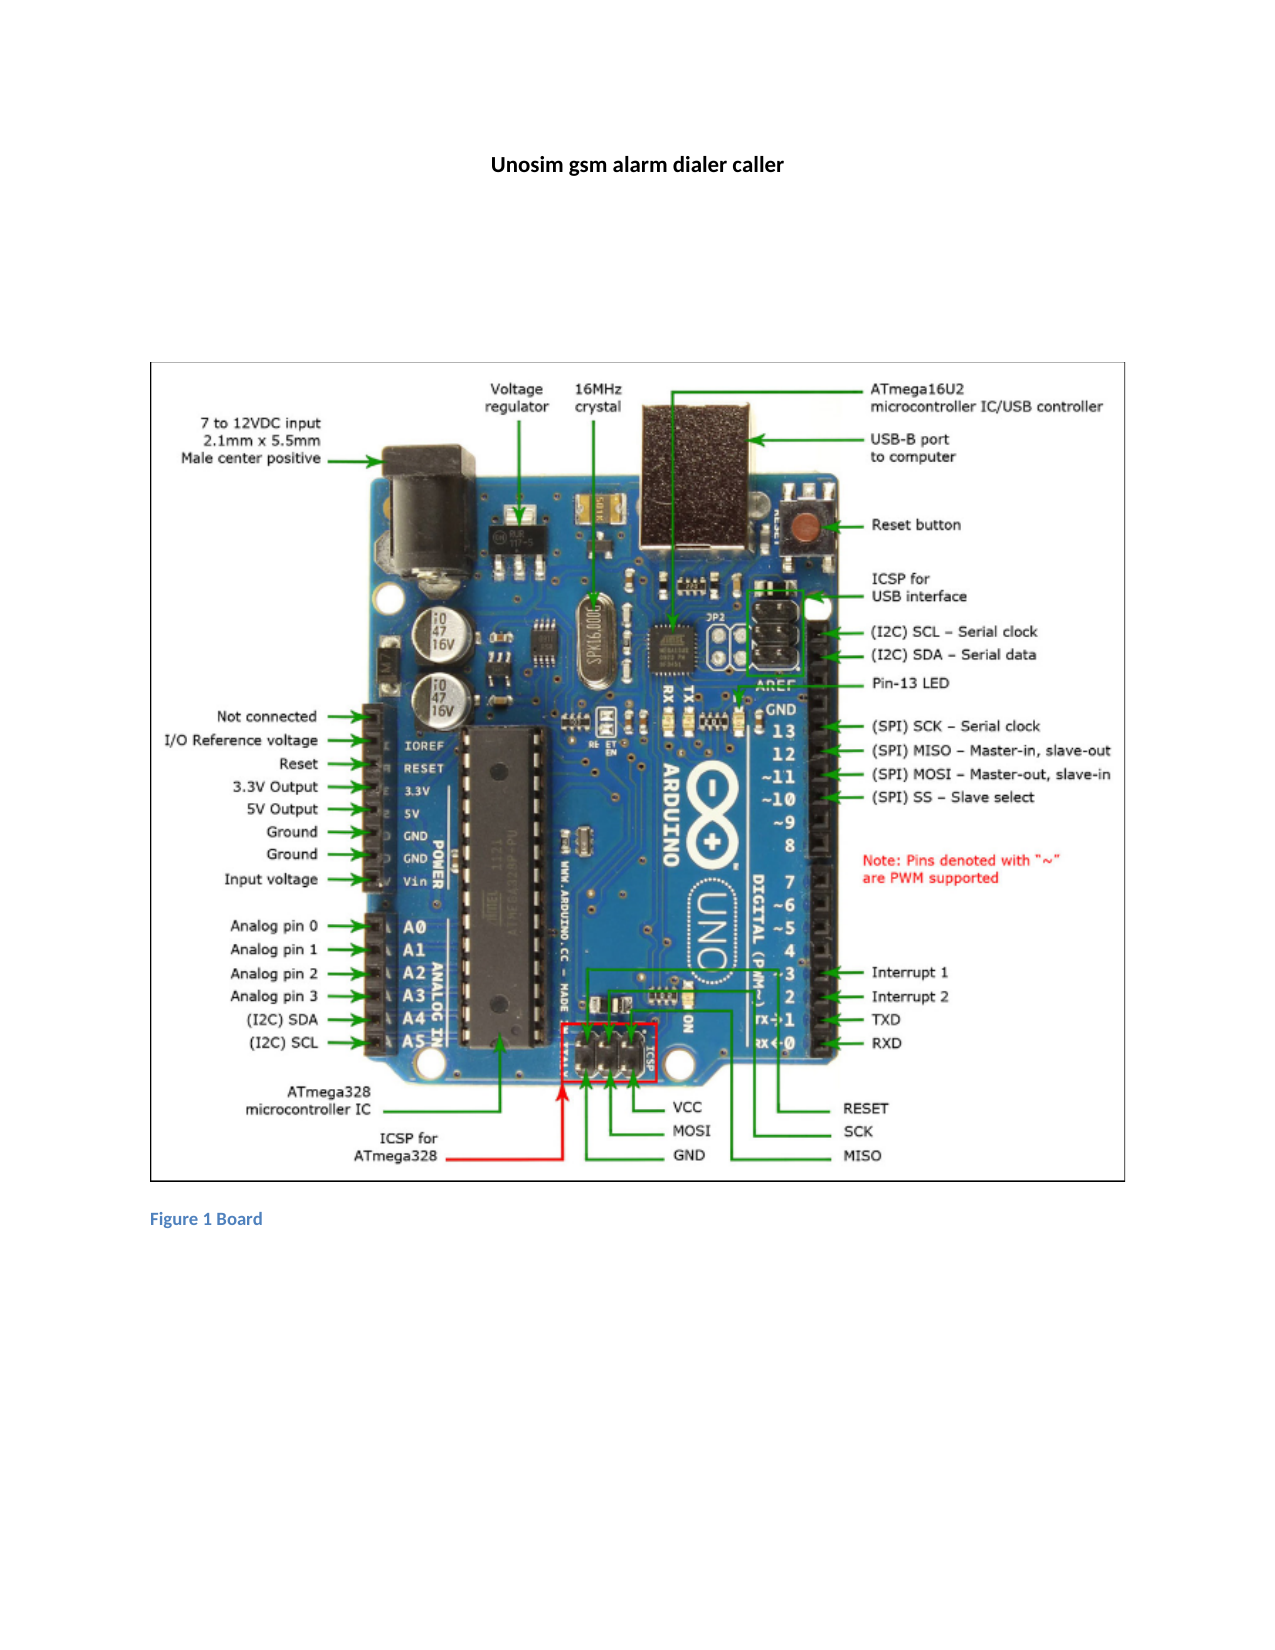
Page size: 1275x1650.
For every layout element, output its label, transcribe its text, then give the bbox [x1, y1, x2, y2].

picture [150, 362, 1125, 1182]
text Figure 1 Board [150, 1207, 1125, 1230]
text Unosim gsm alarm dialer caller [150, 150, 1125, 178]
